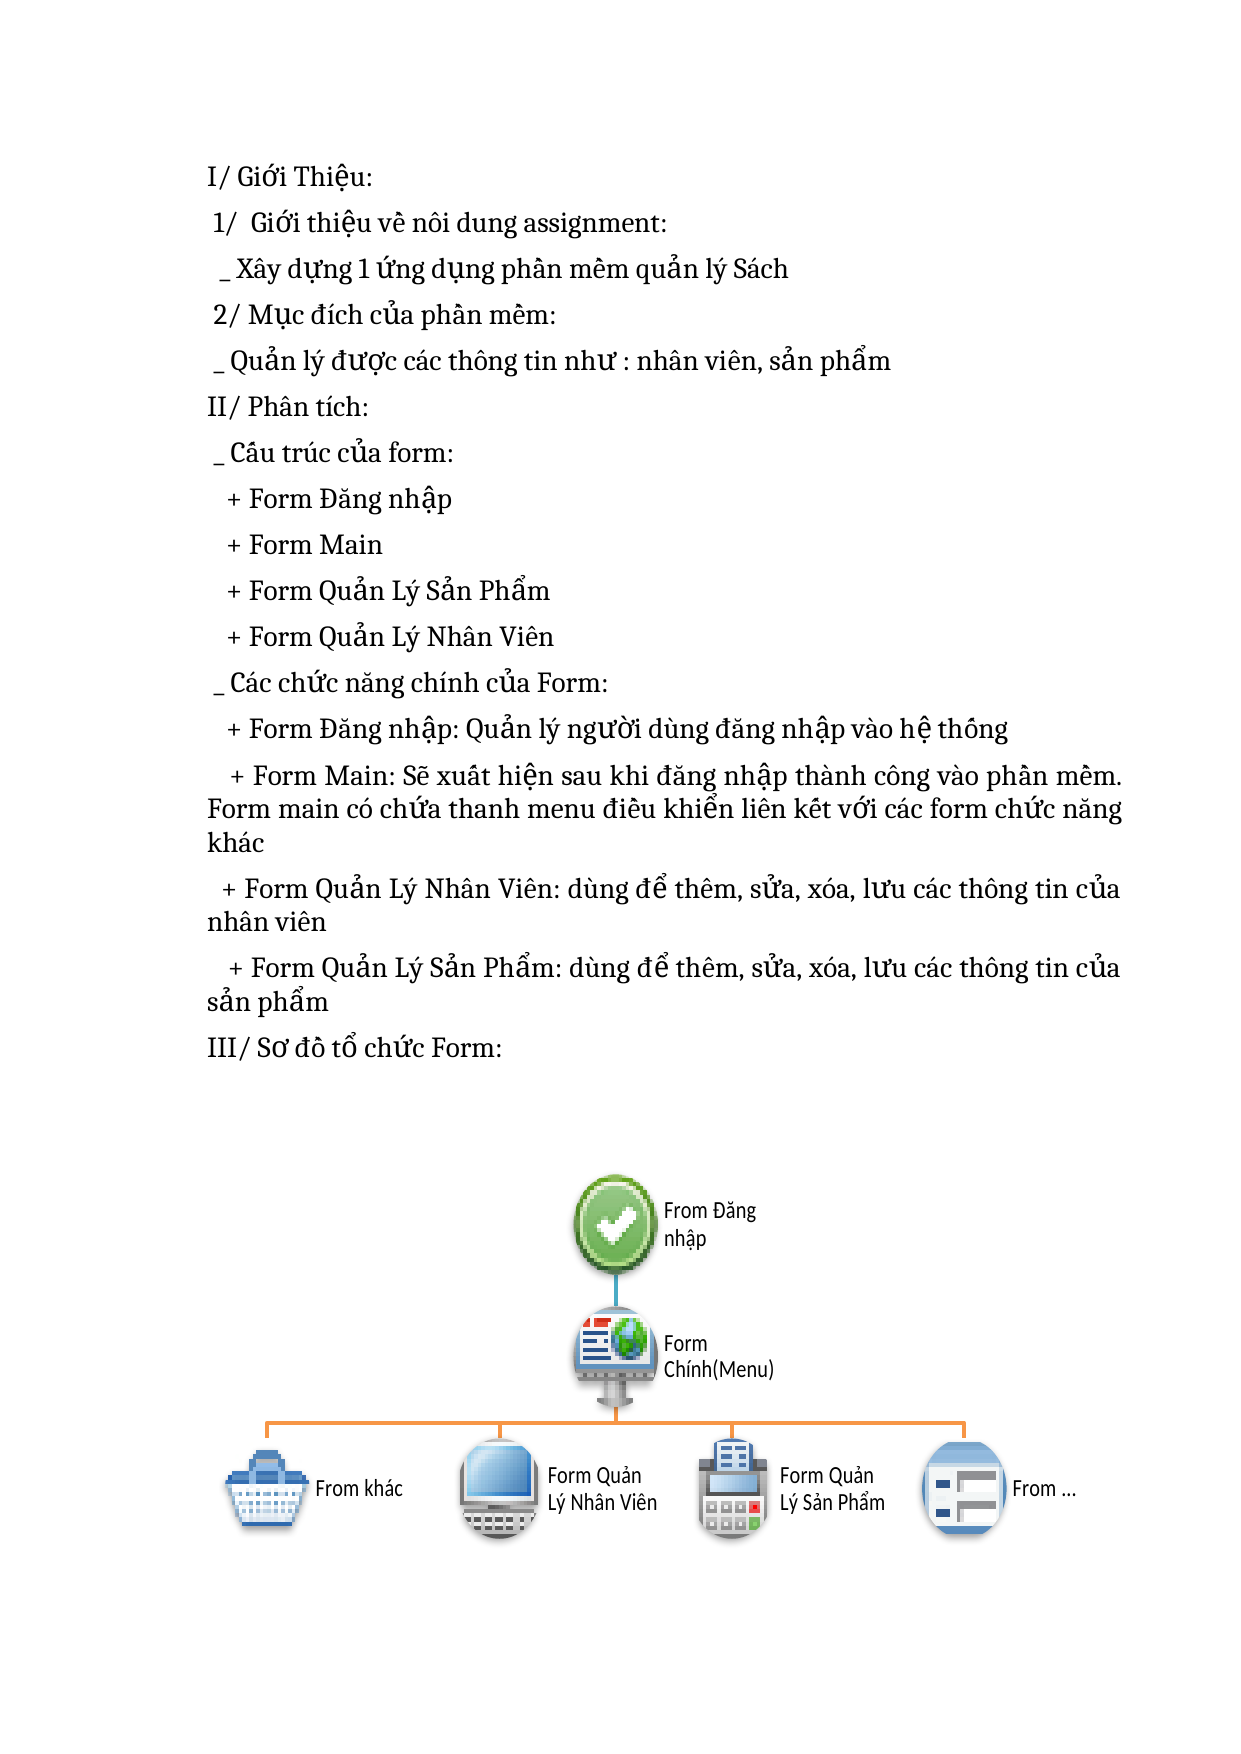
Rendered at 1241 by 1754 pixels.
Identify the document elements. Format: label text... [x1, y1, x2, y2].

text + Form Quản Lý Sản Phẩm: dùng để thêm, sửa, xóa, lưu các thông tin của sản phẩm [207, 951, 1122, 1018]
picture [922, 1438, 1007, 1539]
text + Form Đăng nhập [207, 482, 1122, 516]
text + Form Quản Lý Nhân Viên [207, 621, 1122, 654]
text + Form Quản Lý Nhân Viên: dùng để thêm, sửa, xóa, lưu các thông tin của nhân viên [207, 872, 1122, 939]
text II/ Phân tích: [207, 390, 1122, 424]
text _ Các chức năng chính của Form: [207, 667, 1122, 700]
text 2/ Mục đích của phần mềm: [207, 298, 1122, 332]
text 1/ Giới thiệu về nôi dung assignment: [207, 206, 1122, 240]
picture [689, 1438, 775, 1539]
picture [573, 1174, 658, 1275]
text _ Xây dựng 1 ứng dụng phần mềm quản lý Sách [207, 252, 1122, 286]
text I/ Giới Thiệu: [207, 160, 1122, 194]
picture [225, 1438, 310, 1539]
text + Form Đăng nhập: Quản lý người dùng đăng nhập vào hệ thống [207, 713, 1122, 746]
text + Form Main [207, 528, 1122, 562]
text + Form Quản Lý Sản Phẩm [207, 574, 1122, 608]
picture [573, 1306, 658, 1407]
text III/ Sơ đồ tổ chức Form: [207, 1031, 1122, 1064]
picture [457, 1438, 542, 1539]
text _ Quản lý được các thông tin như : nhân viên, sản phẩm [207, 344, 1122, 378]
text + Form Main: Sẽ xuất hiện sau khi đăng nhập thành công vào phần mềm. Form main có chứa thanh menu điều khiển liên kết với các form chức năng khác [207, 759, 1122, 859]
text _ Cấu trúc của form: [207, 436, 1122, 470]
